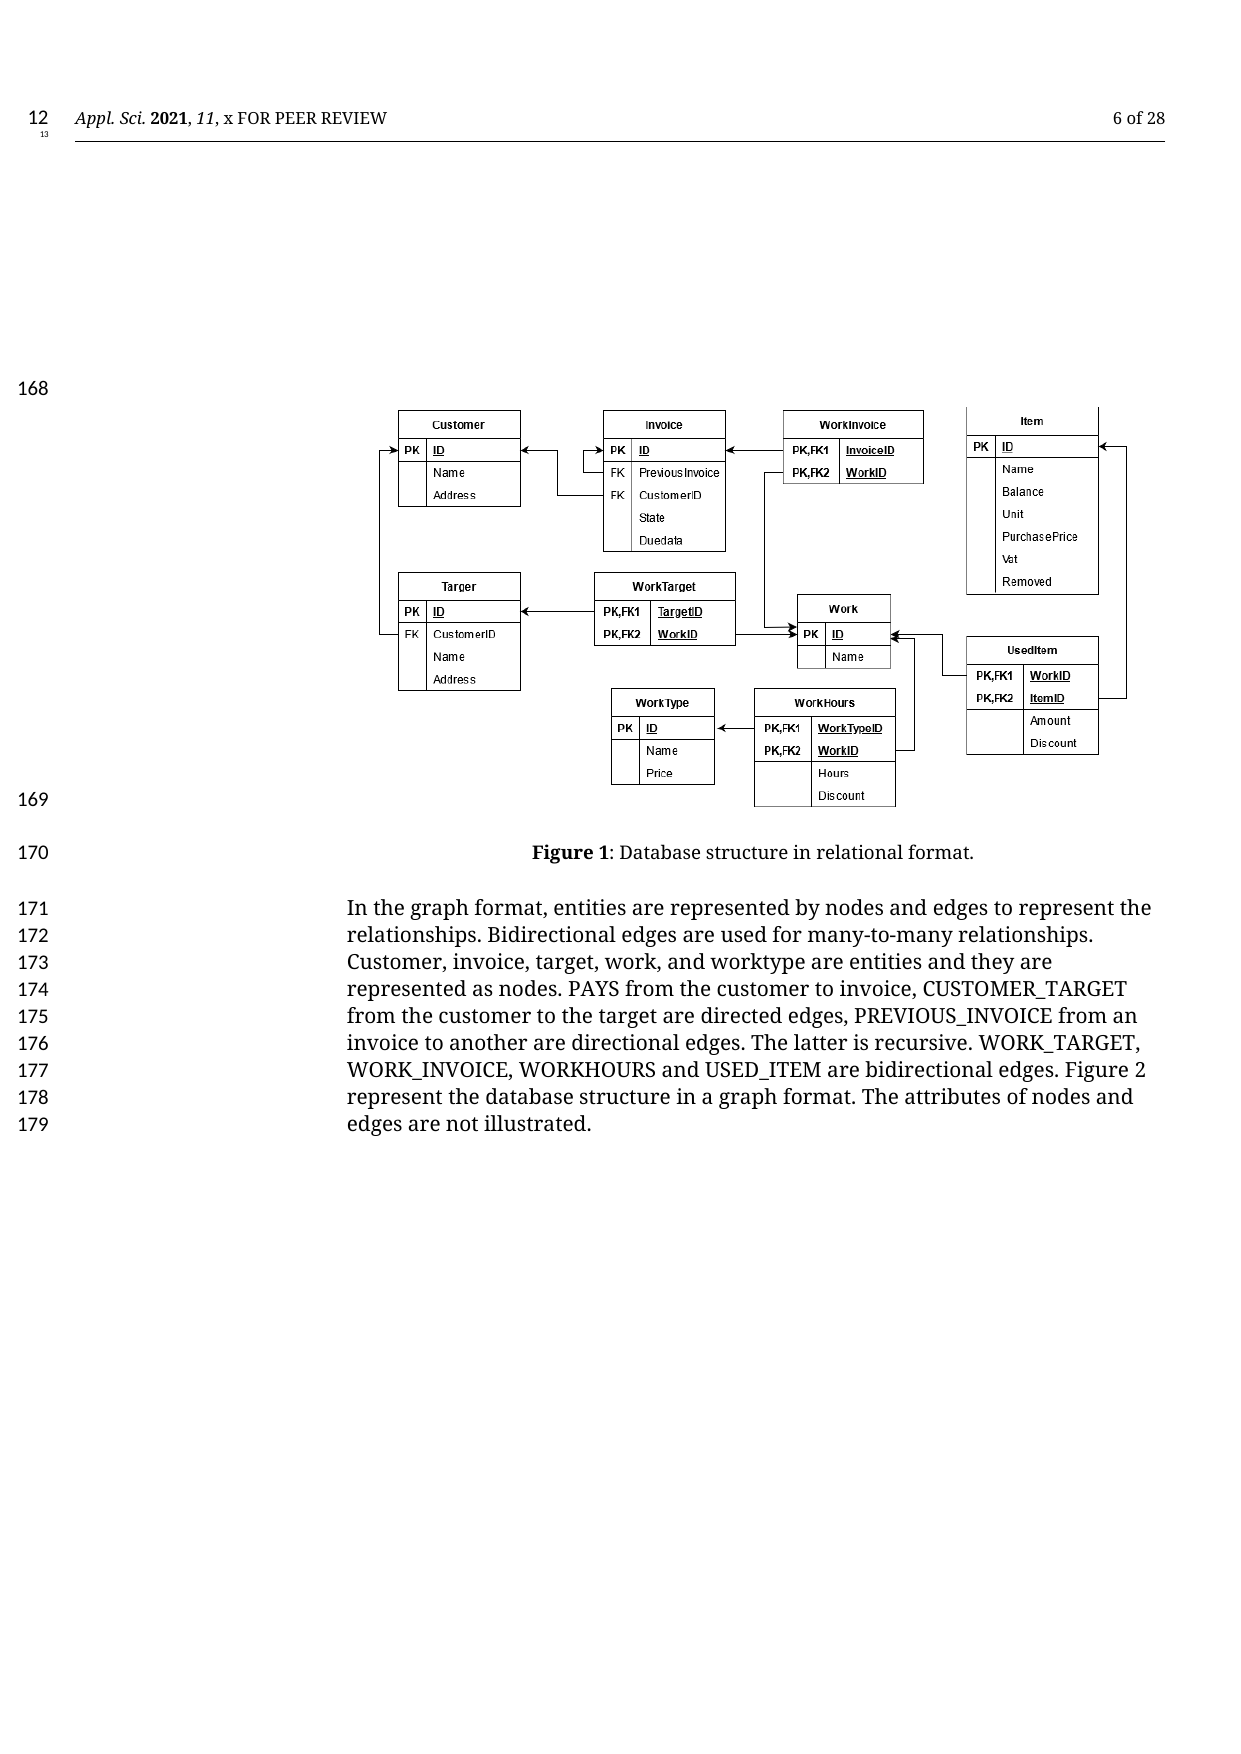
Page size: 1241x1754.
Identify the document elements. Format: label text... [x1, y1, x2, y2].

picture [372, 407, 1134, 807]
subtitle In the graph format, entities are represented by nodes and edges to represent the relationships. Bidirectional edges are used for many-to-many relationships. Customer, invoice, target, work, and worktype are entities and they are represented as nodes. PAYS from the customer to invoice, CUSTOMER_TARGET from the customer to the target are directed edges, PREVIOUS_INVOICE from an invoice to another are directional edges. The latter is recursive. WORK_TARGET, WORK_INVOICE, WORKHOURS and USED_ITEM are bidirectional edges. Figure 2 represent the database structure in a graph format. The attributes of nodes and edges are not illustrated. [347, 894, 1165, 1138]
text Figure 1: Database structure in relational format. [75, 835, 1165, 869]
